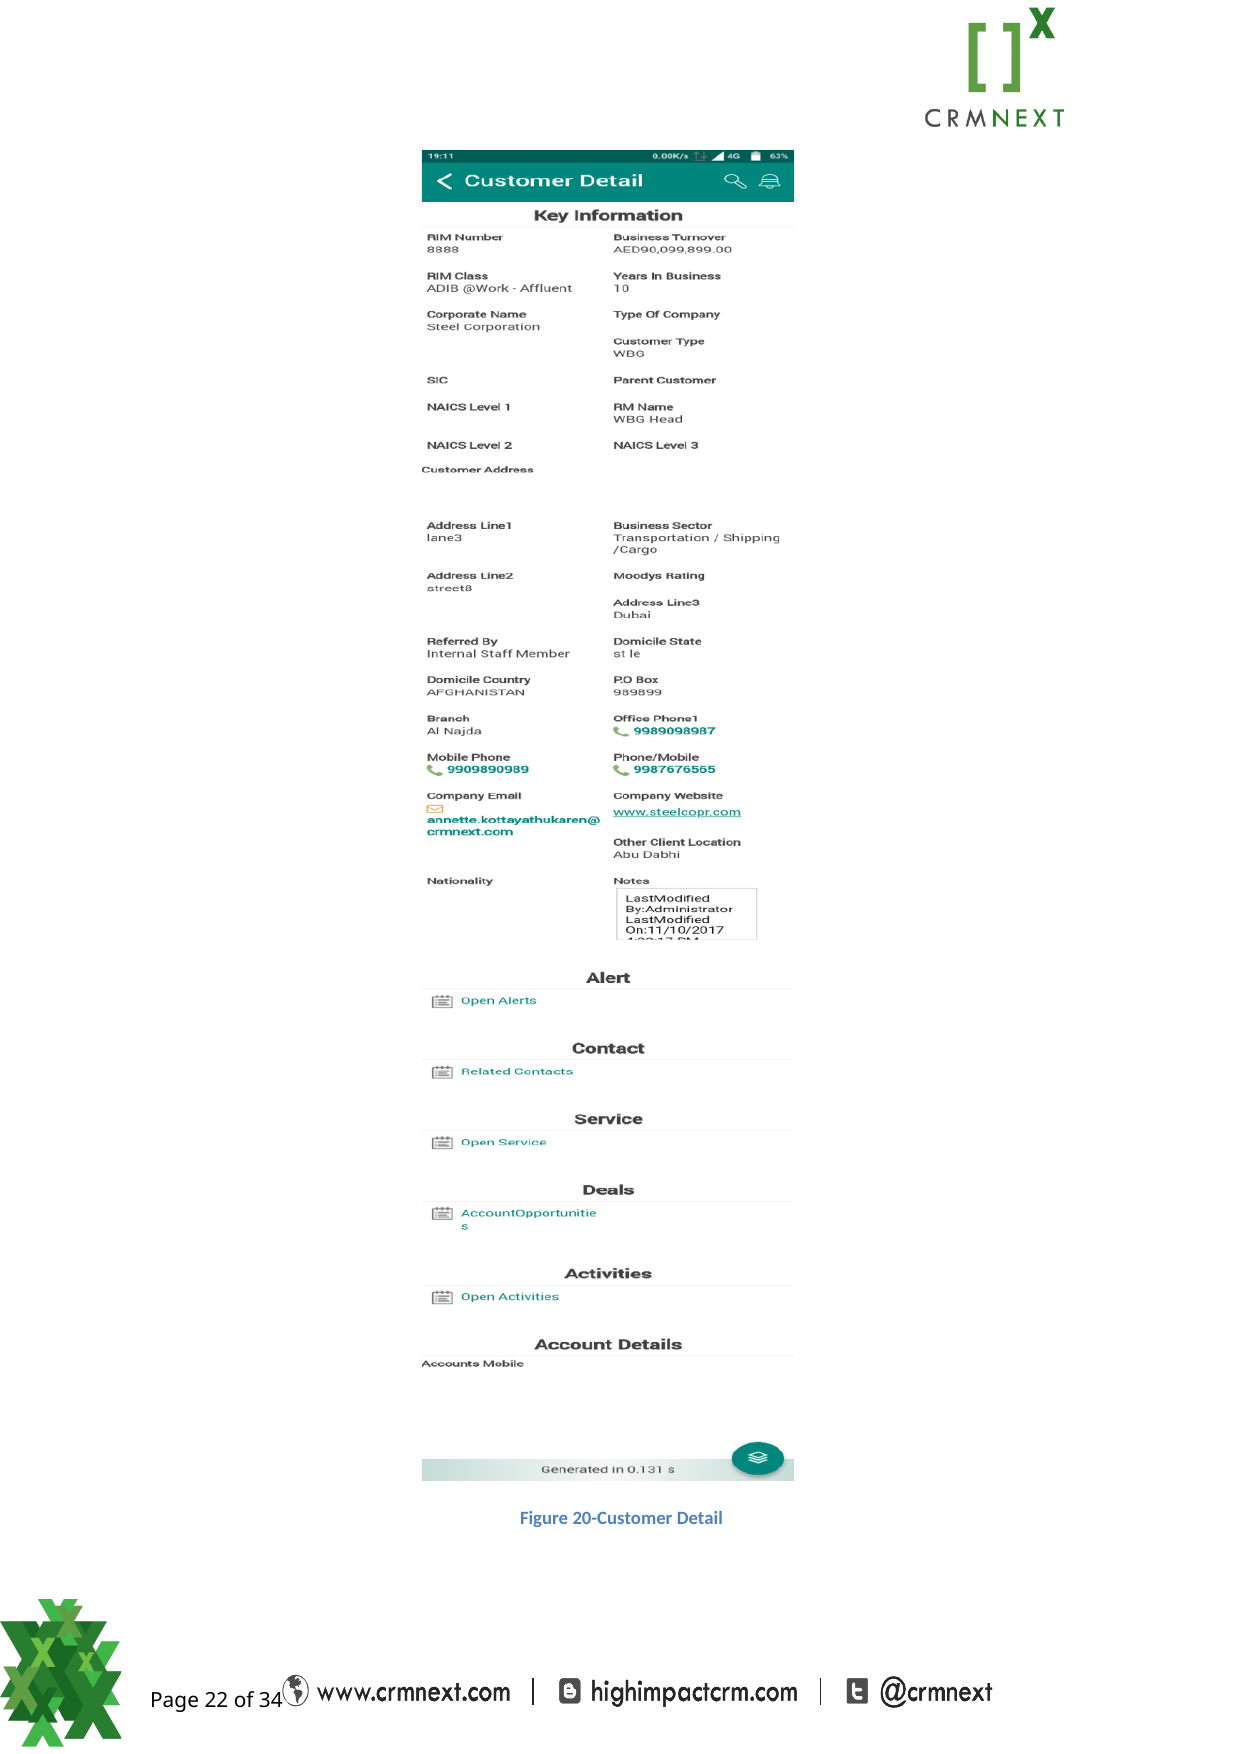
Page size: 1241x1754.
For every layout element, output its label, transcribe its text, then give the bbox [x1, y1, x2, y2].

picture [421, 150, 794, 1481]
picture [0, 1599, 122, 1746]
picture [915, 0, 1073, 146]
